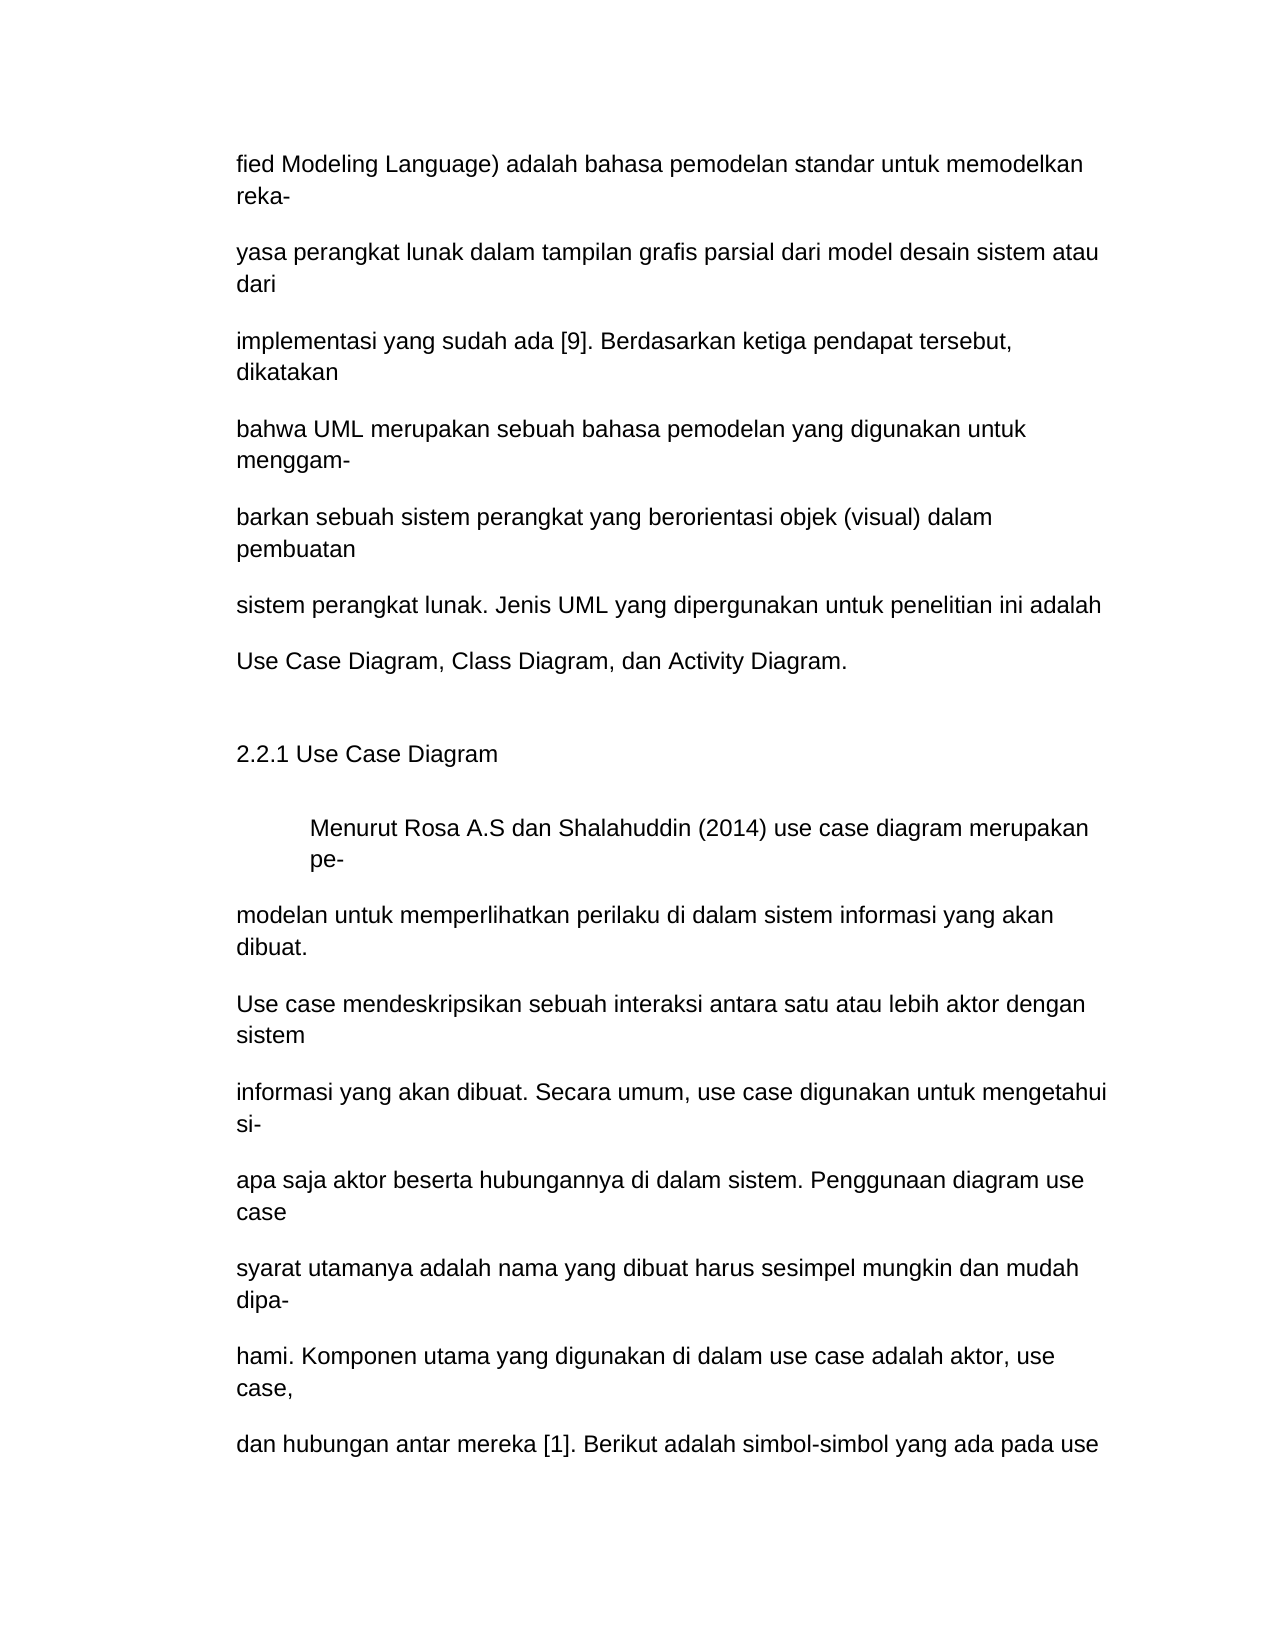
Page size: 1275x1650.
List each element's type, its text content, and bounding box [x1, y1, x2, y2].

text informasi yang akan dibuat. Secara umum, use case digunakan untuk mengetahui si- [236, 1078, 1116, 1137]
text sistem perangkat lunak. Jenis UML yang dipergunakan untuk penelitian ini adalah [236, 591, 1116, 618]
text dan hubungan antar mereka [1]. Berikut adalah simbol-simbol yang ada pada use [236, 1430, 1116, 1458]
text fied Modeling Language) adalah bahasa pemodelan standar untuk memodelkan reka- [236, 150, 1116, 209]
text implementasi yang sudah ada [9]. Berdasarkan ketiga pendapat tersebut, dikatakan [236, 327, 1116, 386]
text syarat utamanya adalah nama yang dibuat harus sesimpel mungkin dan mudah dipa- [236, 1254, 1116, 1313]
text Use case mendeskripsikan sebuah interaksi antara satu atau lebih aktor dengan sistem [236, 990, 1116, 1049]
text barkan sebuah sistem perangkat yang berorientasi objek (visual) dalam pembuatan [236, 503, 1116, 562]
text yasa perangkat lunak dalam tampilan grafis parsial dari model desain sistem atau dari [236, 238, 1116, 298]
text 2.2.1 Use Case Diagram [236, 740, 538, 768]
text apa saja aktor beserta hubungannya di dalam sistem. Penggunaan diagram use case [236, 1166, 1116, 1225]
text modelan untuk memperlihatkan perilaku di dalam sistem informasi yang akan dibuat. [236, 901, 1116, 961]
text Menurut Rosa A.S dan Shalahuddin (2014) use case diagram merupakan pe- [309, 813, 1116, 873]
text bahwa UML merupakan sebuah bahasa pemodelan yang digunakan untuk menggam- [236, 414, 1116, 474]
text Use Case Diagram, Class Diagram, dan Activity Diagram. [236, 647, 857, 675]
text hami. Komponen utama yang digunakan di dalam use case adalah aktor, use case, [236, 1342, 1116, 1401]
